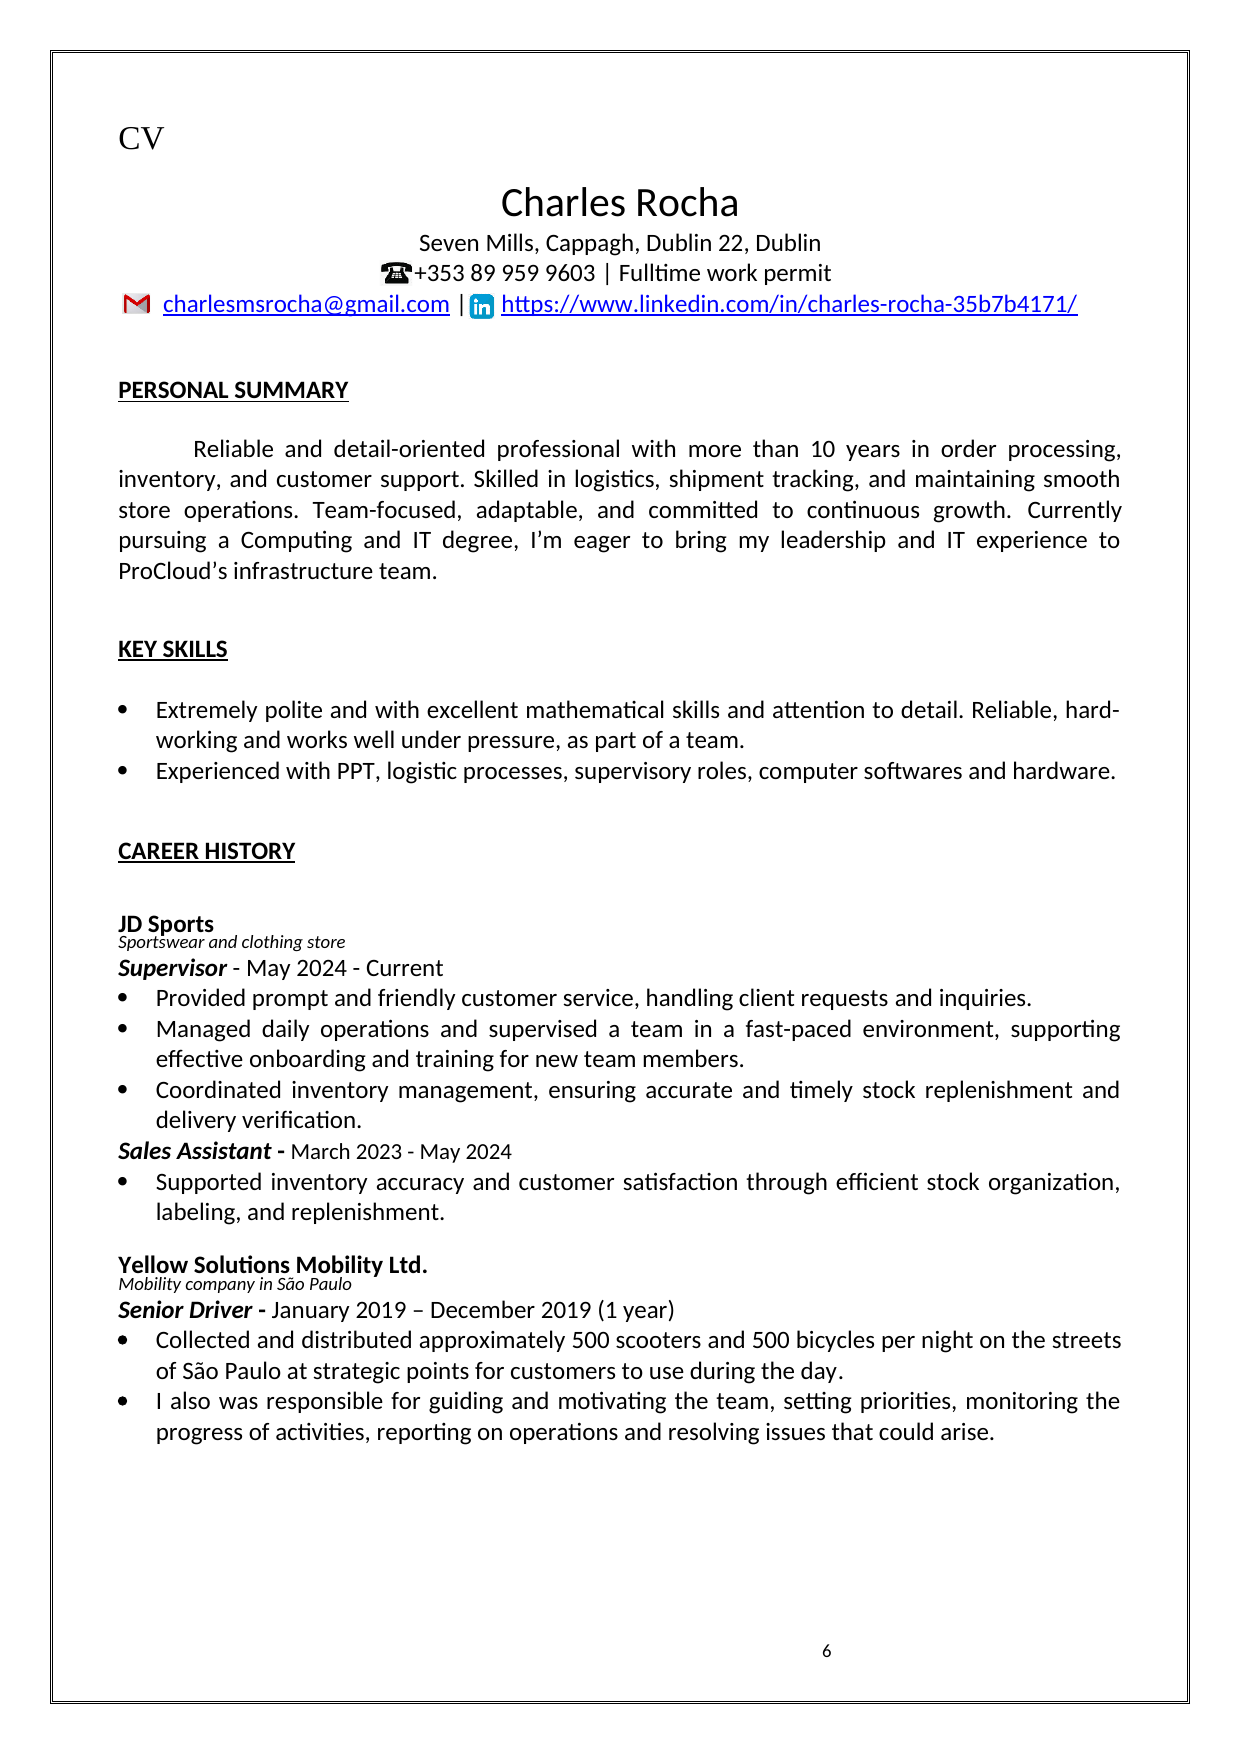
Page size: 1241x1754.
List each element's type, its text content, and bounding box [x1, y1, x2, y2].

text CV [118, 118, 1122, 156]
text Supervisor - May 2024 - Current [118, 952, 1122, 982]
picture [484, 305, 489, 314]
picture [122, 293, 151, 314]
text Seven Mills, Cappagh, Dublin 22, Dublin [118, 227, 1122, 257]
list I also was responsible for guiding and motivating the team, setting priorities, monitoring the progress of activities, reporting on operations and resolving issues that could arise. [118, 1386, 1122, 1447]
list Coordinated inventory management, ensuring accurate and timely stock replenishment and delivery verification. [118, 1074, 1122, 1135]
text PERSONAL SUMMARY [118, 374, 1122, 433]
picture [468, 293, 472, 319]
list Supported inventory accuracy and customer satisfaction through efficient stock organization, labeling, and replenishment. [118, 1166, 1122, 1227]
text CAREER HISTORY [118, 835, 1122, 866]
list Provided prompt and friendly customer service, handling client requests and inquiries. [118, 982, 1122, 1013]
text Mobility company in São Paulo [118, 1278, 1122, 1294]
picture [379, 260, 413, 286]
list Collected and distributed approximately 500 scooters and 500 bicycles per night on the streets of São Paulo at strategic points for customers to use during the day. [118, 1324, 1122, 1386]
text KEY SKILLS [118, 633, 1122, 663]
list Experienced with PPT, logistic processes, supervisory roles, computer softwares and hardware. [118, 755, 1122, 786]
text Sportswear and clothing store [118, 936, 1122, 952]
text Charles Rocha [118, 176, 1122, 227]
text Yellow Solutions Mobility Ltd. [118, 1257, 1122, 1278]
text Senior Driver - January 2019 – December 2019 (1 year) [118, 1294, 1122, 1324]
text +353 89 959 9603 | Fulltime work permit [118, 257, 1122, 288]
text Reliable and detail-oriented professional with more than 10 years in order processing, inventory, and customer support. Skilled in logistics, shipment tracking, and maintaining smooth store operations. Team-focused, adaptable, and committed to continuous growth. Currently pursuing a Computing and IT degree, I’m eager to bring my leadership and IT experience to ProCloud’s infrastructure team. [118, 433, 1122, 586]
text JD Sports [118, 915, 1122, 936]
text Sales Assistant - March 2023 - May 2024 [118, 1135, 1122, 1166]
list Extremely polite and with excellent mathematical skills and attention to detail. Reliable, hard-working and works well under pressure, as part of a team. [118, 694, 1122, 755]
list Managed daily operations and supervised a team in a fast-paced environment, supporting effective onboarding and training for new team members. [118, 1013, 1122, 1074]
text charlesmsrocha@gmail.com | https://www.linkedin.com/in/charles-rocha-35b7b4171/ [118, 288, 1122, 318]
